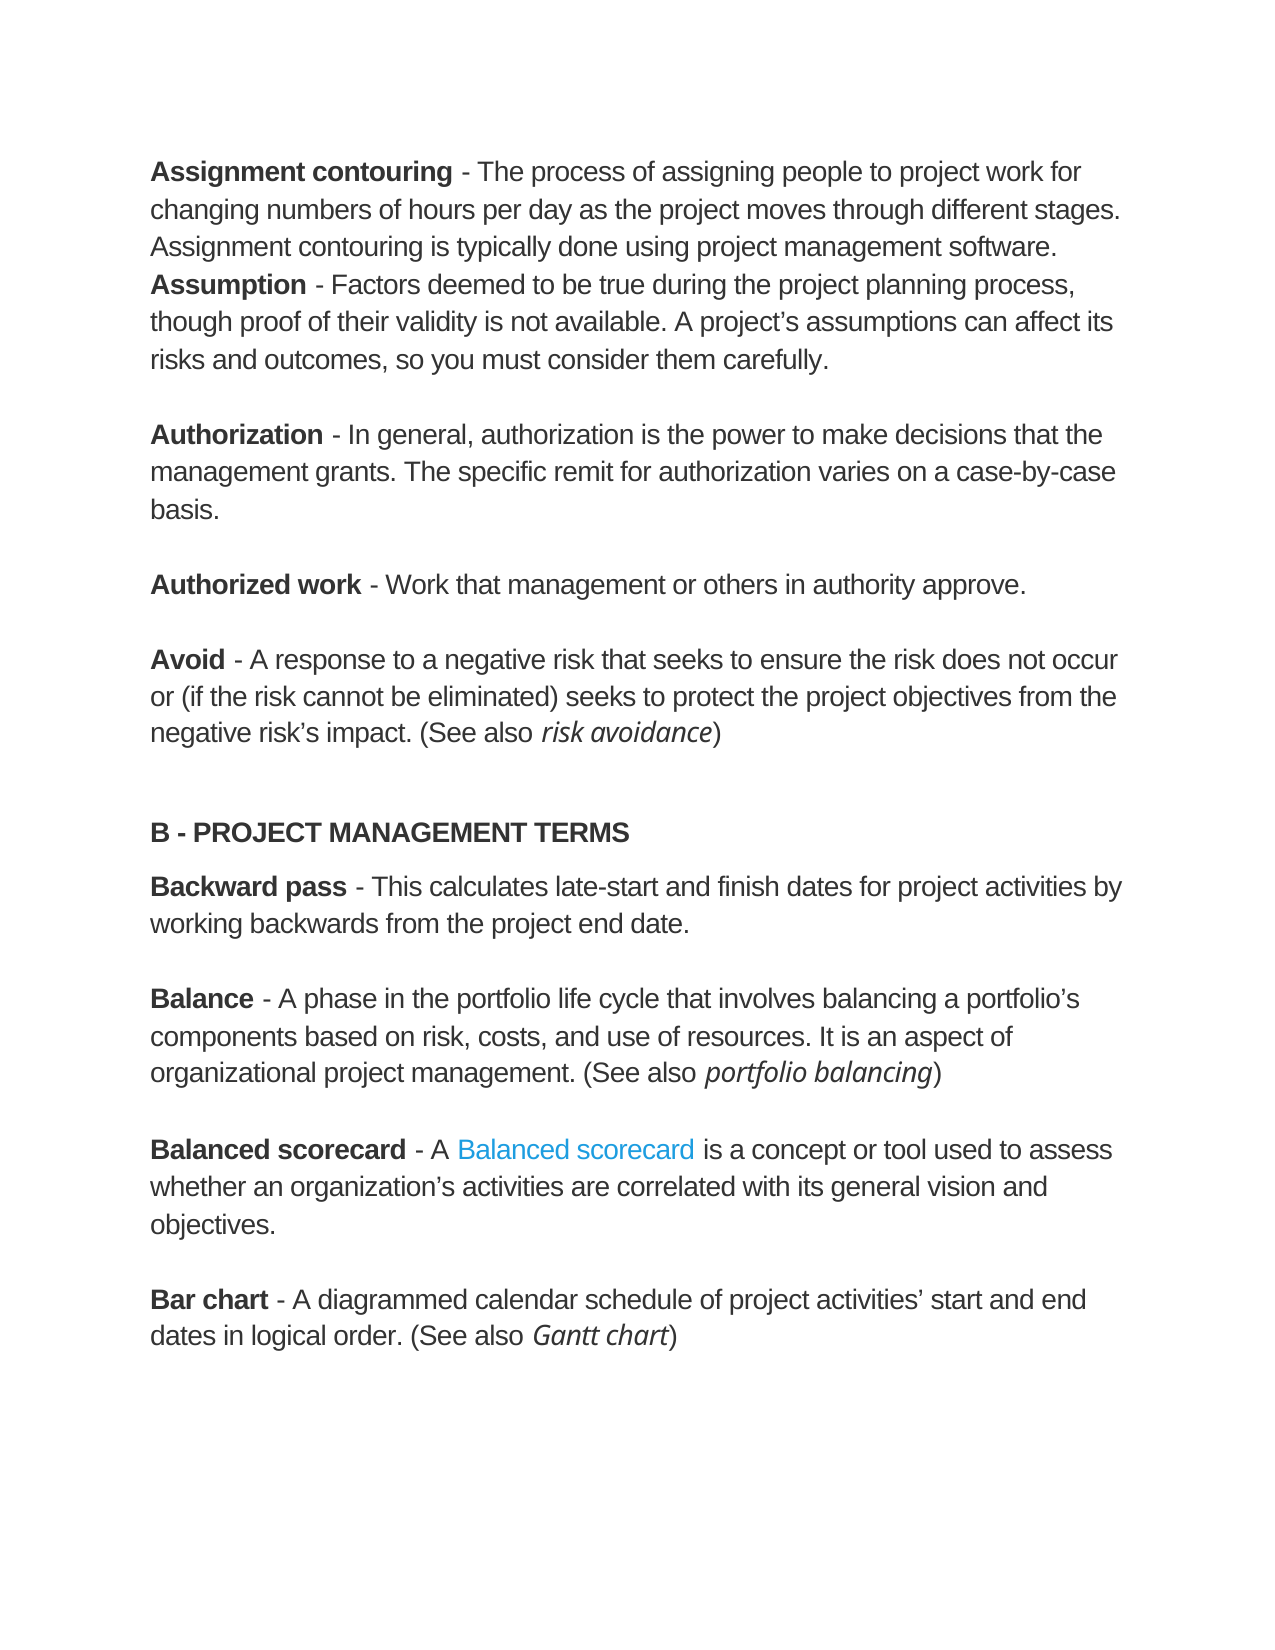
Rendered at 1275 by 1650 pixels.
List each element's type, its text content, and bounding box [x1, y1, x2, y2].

text B - PROJECT MANAGEMENT TERMS [150, 816, 1125, 848]
text Assumption - Factors deemed to be true during the project planning process, though proof of their validity is not available. A project’s assumptions can affect its risks and outcomes, so you must consider them carefully. [150, 262, 1125, 375]
text Authorized work - Work that management or others in authority approve. [150, 562, 1125, 600]
text Balance - A phase in the portfolio life cycle that involves balancing a portfolio’s components based on risk, costs, and use of resources. It is an aspect of organizational project management. (See also portfolio balancing) [150, 977, 1125, 1090]
text Avoid - A response to a negative risk that seeks to ensure the risk does not occur or (if the risk cannot be eliminated) seeks to protect the project objectives from the negative risk’s impact. (See also risk avoidance) [150, 637, 1125, 751]
text Backward pass - This calculates late-start and finish dates for project activities by working backwards from the project end date. [150, 864, 1125, 939]
text Assignment contouring - The process of assigning people to project work for changing numbers of hours per day as the project moves through different stages. Assignment contouring is typically done using project management software. [150, 150, 1125, 262]
text Authorization - In general, authorization is the power to make decisions that the management grants. The specific remit for authorization varies on a case-by-case basis. [150, 412, 1125, 525]
text Balanced scorecard - A Balanced scorecard is a concept or tool used to assess whether an organization’s activities are correlated with its general vision and objectives. [150, 1128, 1125, 1240]
text Bar chart - A diagrammed calendar schedule of project activities’ start and end dates in logical order. (See also Gantt chart) [150, 1278, 1125, 1353]
